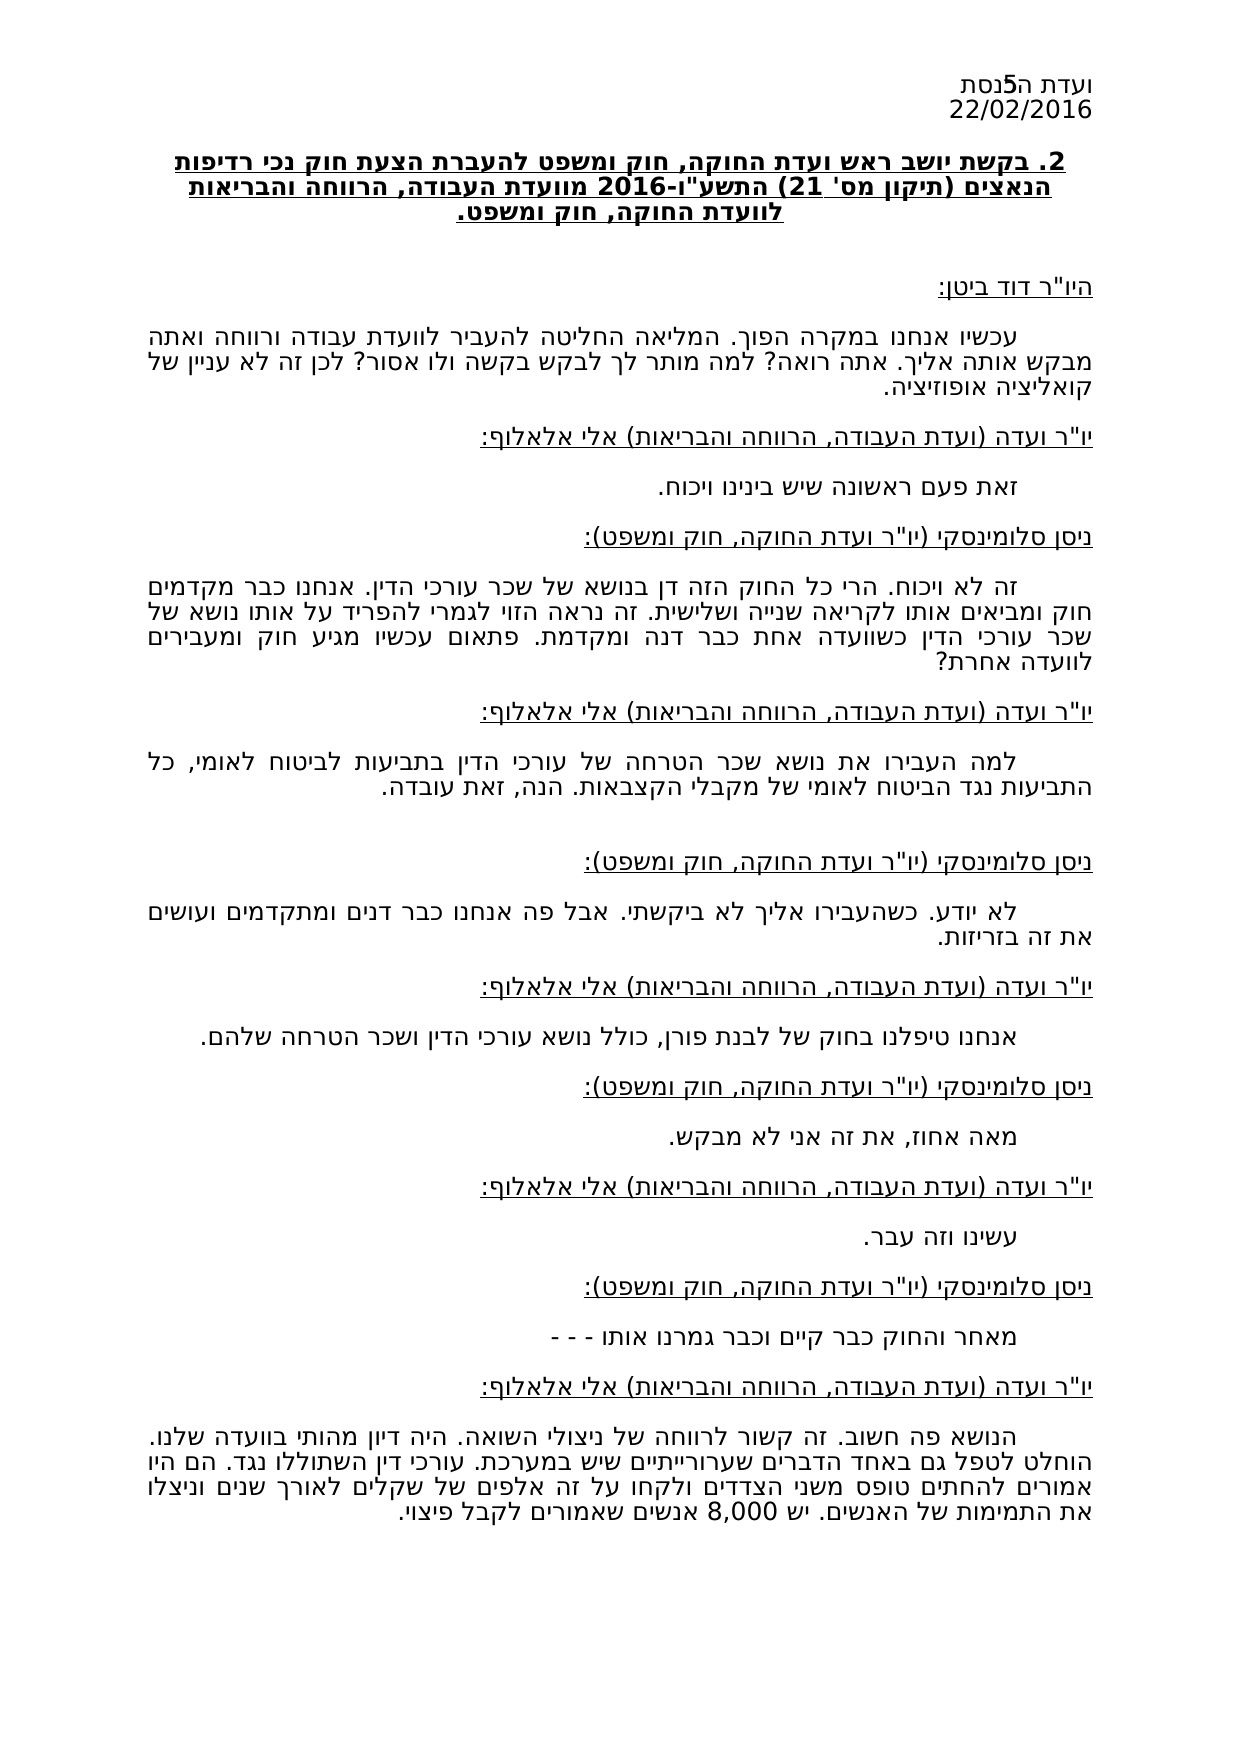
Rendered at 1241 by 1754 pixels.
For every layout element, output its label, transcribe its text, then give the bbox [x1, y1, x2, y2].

text היו"ר דוד ביטן: [147, 275, 1093, 300]
text מאה אחוז, את זה אני לא מבקש. [147, 1125, 1093, 1150]
text למה העבירו את נושא שכר הטרחה של עורכי הדין בתביעות לביטוח לאומי, כל התביעות נגד הביטוח לאומי של מקבלי הקצבאות. הנה, זאת עובדה. [147, 750, 1093, 800]
text מאחר והחוק כבר קיים וכבר גמרנו אותו - - - [147, 1325, 1093, 1350]
text זה לא ויכוח. הרי כל החוק הזה דן בנושא של שכר עורכי הדין. אנחנו כבר מקדמים חוק ומביאים אותו לקריאה שנייה ושלישית. זה נראה הזוי לגמרי להפריד על אותו נושא של שכר עורכי הדין כשוועדה אחת כבר דנה ומקדמת. פתאום עכשיו מגיע חוק ומעבירים לוועדה אחרת? [147, 575, 1093, 675]
text ניסן סלומינסקי (יו"ר ועדת החוקה, חוק ומשפט): [147, 1275, 1093, 1300]
text יו"ר ועדה (ועדת העבודה, הרווחה והבריאות) אלי אלאלוף: [147, 425, 1093, 450]
text ניסן סלומינסקי (יו"ר ועדת החוקה, חוק ומשפט): [147, 850, 1093, 875]
text יו"ר ועדה (ועדת העבודה, הרווחה והבריאות) אלי אלאלוף: [147, 1175, 1093, 1200]
text יו"ר ועדה (ועדת העבודה, הרווחה והבריאות) אלי אלאלוף: [147, 1375, 1093, 1400]
text עשינו וזה עבר. [147, 1225, 1093, 1250]
text אנחנו טיפלנו בחוק של לבנת פורן, כולל נושא עורכי הדין ושכר הטרחה שלהם. [147, 1025, 1093, 1050]
text זאת פעם ראשונה שיש בינינו ויכוח. [147, 475, 1093, 500]
text ניסן סלומינסקי (יו"ר ועדת החוקה, חוק ומשפט): [147, 1075, 1093, 1100]
text יו"ר ועדה (ועדת העבודה, הרווחה והבריאות) אלי אלאלוף: [147, 700, 1093, 725]
text יו"ר ועדה (ועדת העבודה, הרווחה והבריאות) אלי אלאלוף: [147, 975, 1093, 1000]
text עכשיו אנחנו במקרה הפוך. המליאה החליטה להעביר לוועדת עבודה ורווחה ואתה מבקש אותה אליך. אתה רואה? למה מותר לך לבקש בקשה ולו אסור? לכן זה לא עניין של קואליציה אופוזיציה. [147, 325, 1093, 400]
text הנושא פה חשוב. זה קשור לרווחה של ניצולי השואה. היה דיון מהותי בוועדה שלנו. הוחלט לטפל גם באחד הדברים שערורייתיים שיש במערכת. עורכי דין השתוללו נגד. הם היו אמורים להחתים טופס משני הצדדים ולקחו על זה אלפים של שקלים לאורך שנים וניצלו את התמימות של האנשים. יש 8,000 אנשים שאמורים לקבל פיצוי. [147, 1425, 1093, 1525]
text ניסן סלומינסקי (יו"ר ועדת החוקה, חוק ומשפט): [147, 525, 1093, 550]
text לא יודע. כשהעבירו אליך לא ביקשתי. אבל פה אנחנו כבר דנים ומתקדמים ועושים את זה בזריזות. [147, 900, 1093, 950]
text 2. בקשת יושב ראש ועדת החוקה, חוק ומשפט להעברת הצעת חוק נכי רדיפות הנאצים (תיקון מס' 21) התשע"ו-2016 מוועדת העבודה, הרווחה והבריאות לוועדת החוקה, חוק ומשפט. [147, 150, 1093, 225]
